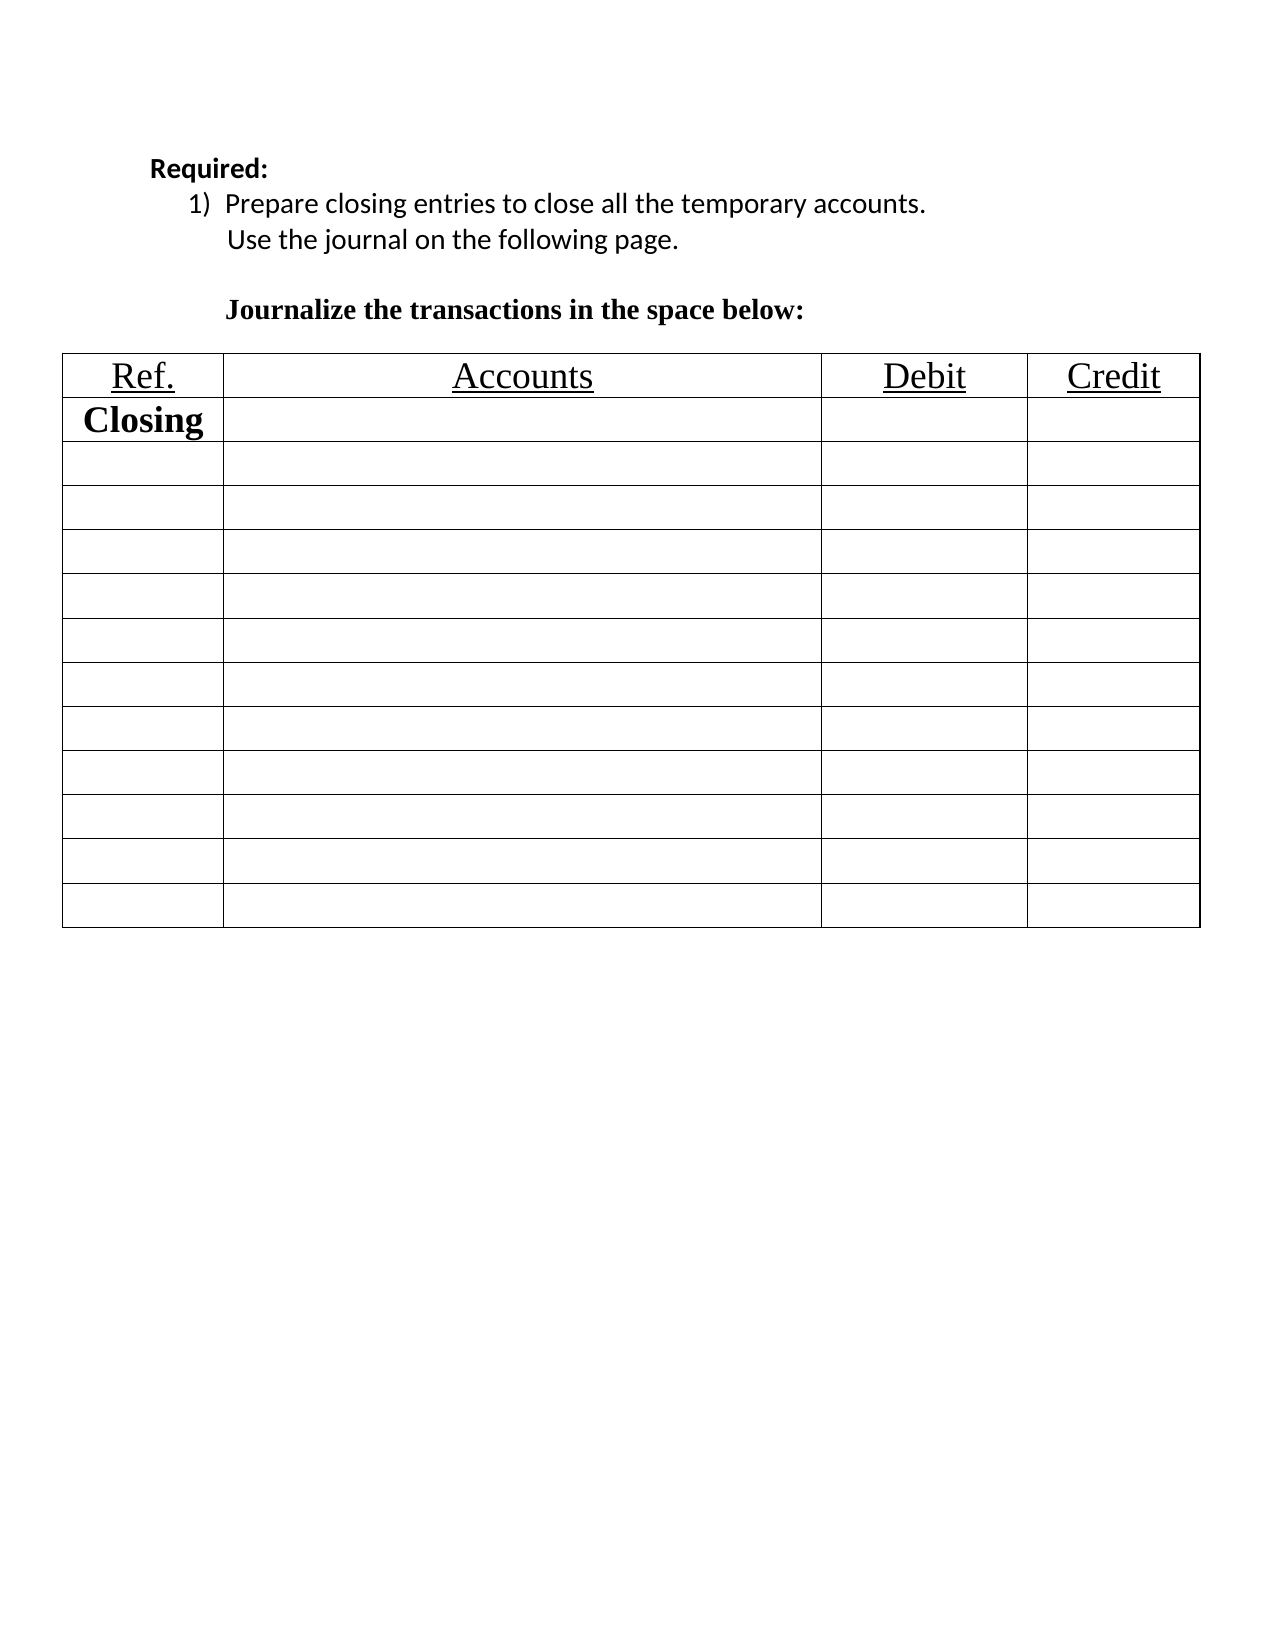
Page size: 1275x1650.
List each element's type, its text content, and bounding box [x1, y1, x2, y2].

table_cell [822, 619, 1027, 662]
table_cell [1028, 442, 1199, 485]
list Journalize the transactions in the space below: [225, 292, 1125, 326]
table_cell [1028, 751, 1199, 794]
table_cell [63, 751, 223, 794]
table_header Debit [822, 354, 1027, 397]
table_cell [224, 398, 821, 441]
table_cell [1028, 574, 1199, 617]
table_cell [822, 663, 1027, 706]
table_cell [224, 707, 821, 750]
table_cell [1028, 530, 1199, 573]
table_cell [1028, 663, 1199, 706]
table_cell [822, 839, 1027, 882]
table_header Ref. [63, 354, 223, 397]
table_cell [63, 574, 223, 617]
table_cell [224, 619, 821, 662]
table_cell [224, 574, 821, 617]
table_cell [224, 751, 821, 794]
table_cell [224, 795, 821, 838]
table_cell [224, 486, 821, 529]
table_cell [63, 442, 223, 485]
table_cell [1028, 839, 1199, 882]
table_cell [822, 442, 1027, 485]
table_cell [822, 707, 1027, 750]
table_cell [63, 530, 223, 573]
table_cell [822, 530, 1027, 573]
table_cell Closing [63, 398, 223, 441]
table_cell [822, 398, 1027, 441]
table_cell [822, 486, 1027, 529]
table_cell [224, 839, 821, 882]
table_cell [1028, 619, 1199, 662]
table_cell [1028, 486, 1199, 529]
table_cell [822, 751, 1027, 794]
table_cell [1028, 884, 1199, 927]
table_cell [224, 663, 821, 706]
table_cell [63, 884, 223, 927]
text Use the journal on the following page. [187, 221, 1125, 257]
list Prepare closing entries to close all the temporary accounts. [187, 186, 1125, 221]
table_header Credit [1028, 354, 1199, 397]
table_cell [1028, 398, 1199, 441]
text Required: [150, 150, 1125, 186]
table_cell [63, 795, 223, 838]
table_cell [63, 663, 223, 706]
table_cell [224, 530, 821, 573]
table_cell [822, 574, 1027, 617]
table_header Accounts [224, 354, 821, 397]
table_cell [224, 442, 821, 485]
table_cell [1028, 795, 1199, 838]
table_cell [822, 795, 1027, 838]
table_cell [822, 884, 1027, 927]
table_cell [63, 707, 223, 750]
table_cell [63, 839, 223, 882]
table_cell [63, 619, 223, 662]
table_cell [224, 884, 821, 927]
table_cell [63, 486, 223, 529]
table_cell [1028, 707, 1199, 750]
